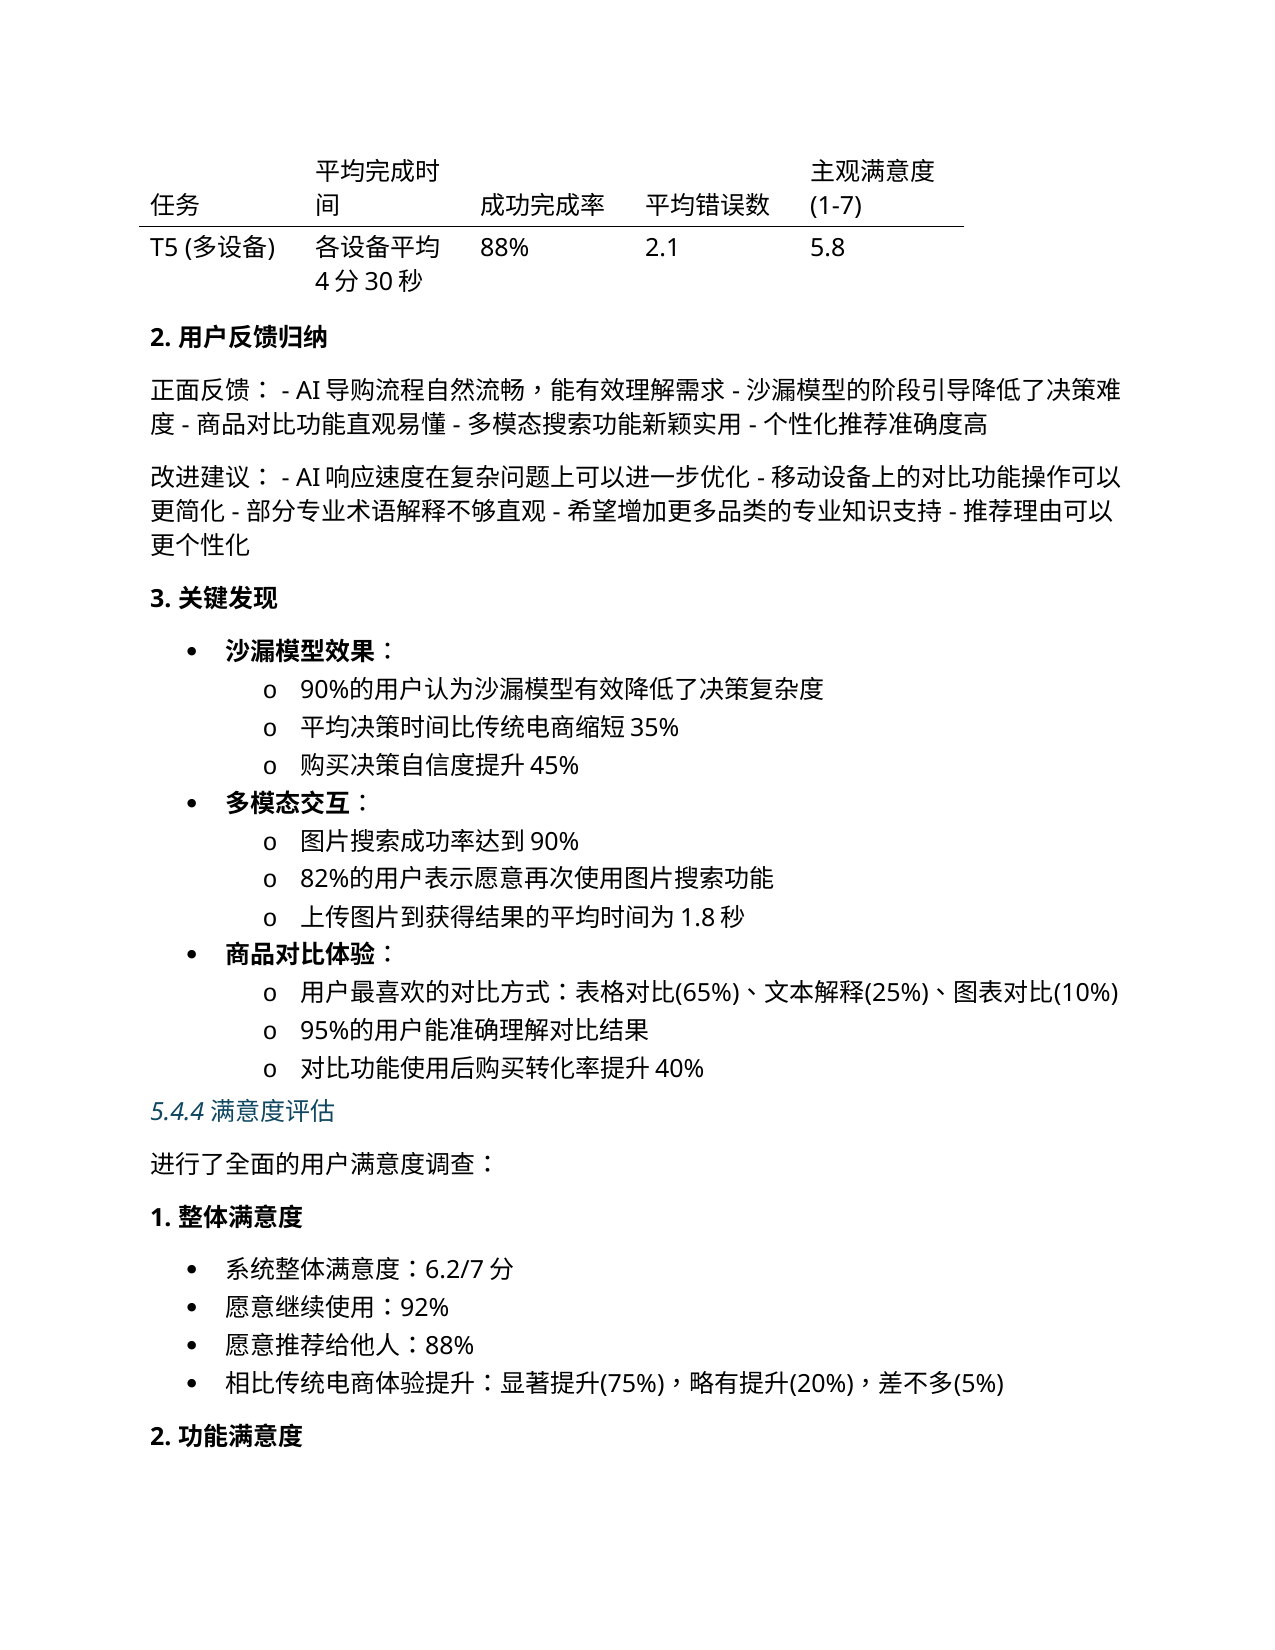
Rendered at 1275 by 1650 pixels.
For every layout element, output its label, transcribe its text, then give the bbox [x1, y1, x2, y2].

text 2. 功能满意度 [150, 1418, 1125, 1452]
list 愿意推荐给他人：88% [187, 1328, 1125, 1362]
list 购买决策自信度提升45% [262, 747, 1125, 782]
table_cell 88% [469, 227, 634, 301]
table_header 成功完成率 [469, 150, 634, 226]
list 对比功能使用后购买转化率提升40% [262, 1051, 1125, 1085]
text 改进建议： - AI响应速度在复杂问题上可以进一步优化 - 移动设备上的对比功能操作可以更简化 - 部分专业术语解释不够直观 - 希望增加更多品类的专业知识支持 - 推荐理由可以更个性化 [150, 460, 1125, 562]
table_header 平均错误数 [634, 150, 799, 226]
text 1. 整体满意度 [150, 1199, 1125, 1233]
table_cell 各设备平均4分30秒 [304, 227, 469, 301]
list 系统整体满意度：6.2/7分 [187, 1252, 1125, 1286]
list 90%的用户认为沙漏模型有效降低了决策复杂度 [262, 671, 1125, 706]
list 相比传统电商体验提升：显著提升(75%)，略有提升(20%)，差不多(5%) [187, 1366, 1125, 1399]
table_header 主观满意度(1-7) [799, 150, 964, 226]
table_header 平均完成时间 [304, 150, 469, 226]
list 82%的用户表示愿意再次使用图片搜索功能 [262, 861, 1125, 895]
text 3. 关键发现 [150, 581, 1125, 615]
text 2. 用户反馈归纳 [150, 320, 1125, 354]
list 愿意继续使用：92% [187, 1290, 1125, 1324]
list 用户最喜欢的对比方式：表格对比(65%)、文本解释(25%)、图表对比(10%) [262, 975, 1125, 1009]
text 正面反馈： - AI导购流程自然流畅，能有效理解需求 - 沙漏模型的阶段引导降低了决策难度 - 商品对比功能直观易懂 - 多模态搜索功能新颖实用 - 个性化推荐准确度高 [150, 373, 1125, 441]
list 多模态交互： [187, 785, 1125, 819]
table_cell 5.8 [799, 227, 964, 301]
list 沙漏模型效果： [187, 633, 1125, 667]
text 进行了全面的用户满意度调查： [150, 1146, 1125, 1181]
table_header 任务 [139, 150, 304, 226]
list 平均决策时间比传统电商缩短35% [262, 709, 1125, 743]
list 上传图片到获得结果的平均时间为1.8秒 [262, 899, 1125, 933]
list 95%的用户能准确理解对比结果 [262, 1013, 1125, 1047]
subtitle 5.4.4 满意度评估 [150, 1094, 1125, 1128]
list 商品对比体验： [187, 937, 1125, 971]
list 图片搜索成功率达到90% [262, 823, 1125, 857]
table_cell T5 (多设备) [139, 227, 304, 301]
table_cell 2.1 [634, 227, 799, 301]
